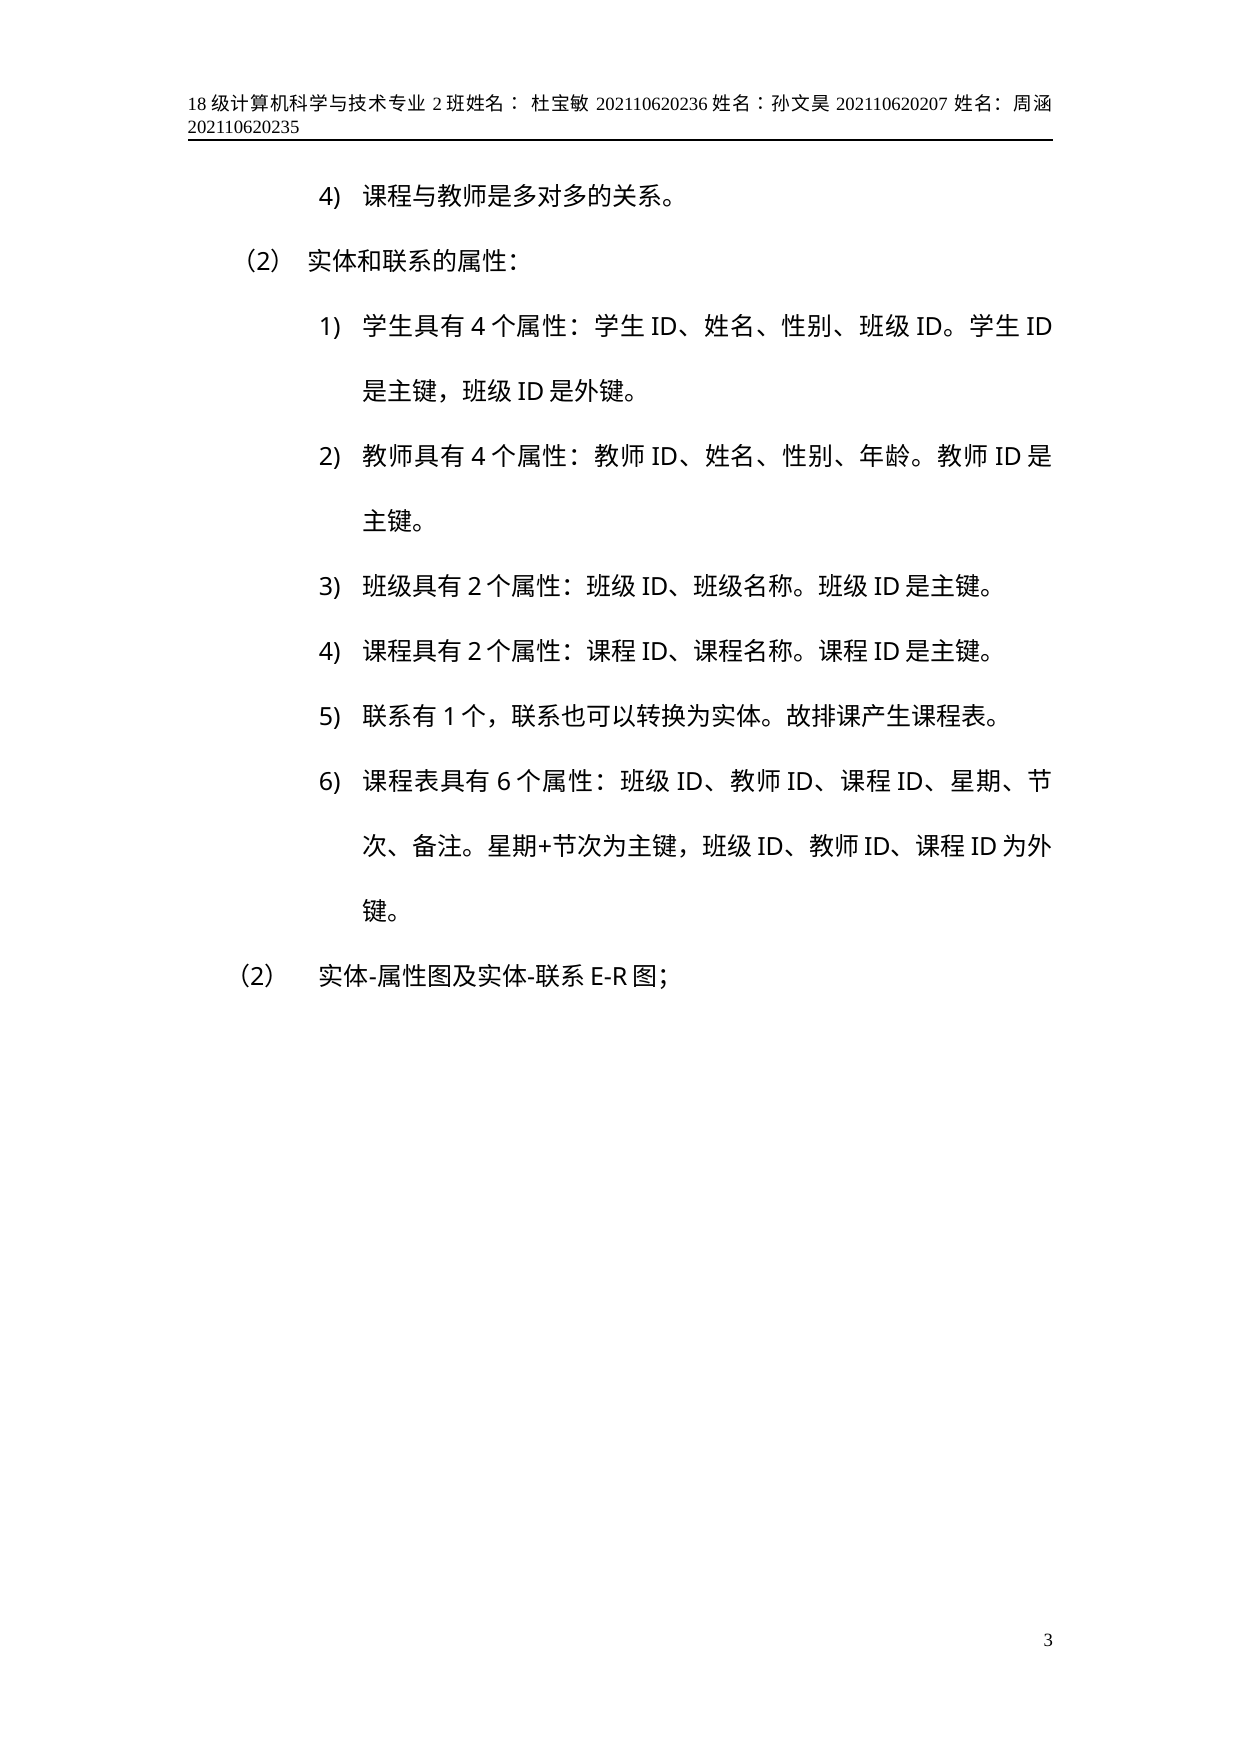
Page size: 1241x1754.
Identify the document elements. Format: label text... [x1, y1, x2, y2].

list 实体-属性图及实体-联系E-R图； [225, 942, 1053, 1007]
text （2） 实体和联系的属性： [187, 227, 1053, 292]
list 学生具有4个属性：学生ID、姓名、性别、班级ID。学生ID是主键，班级ID是外键。 [319, 292, 1053, 422]
list 联系有1个，联系也可以转换为实体。故排课产生课程表。 [319, 682, 1053, 747]
list 课程表具有6个属性：班级ID、教师ID、课程ID、星期、节次、备注。星期+节次为主键，班级ID、教师ID、课程ID为外键。 [319, 747, 1053, 942]
list 班级具有2个属性：班级ID、班级名称。班级ID是主键。 [319, 552, 1053, 617]
list 课程与教师是多对多的关系。 [319, 162, 1053, 227]
list 教师具有4个属性：教师ID、姓名、性别、年龄。教师ID是主键。 [319, 422, 1053, 552]
list 课程具有2个属性：课程ID、课程名称。课程ID是主键。 [319, 617, 1053, 682]
